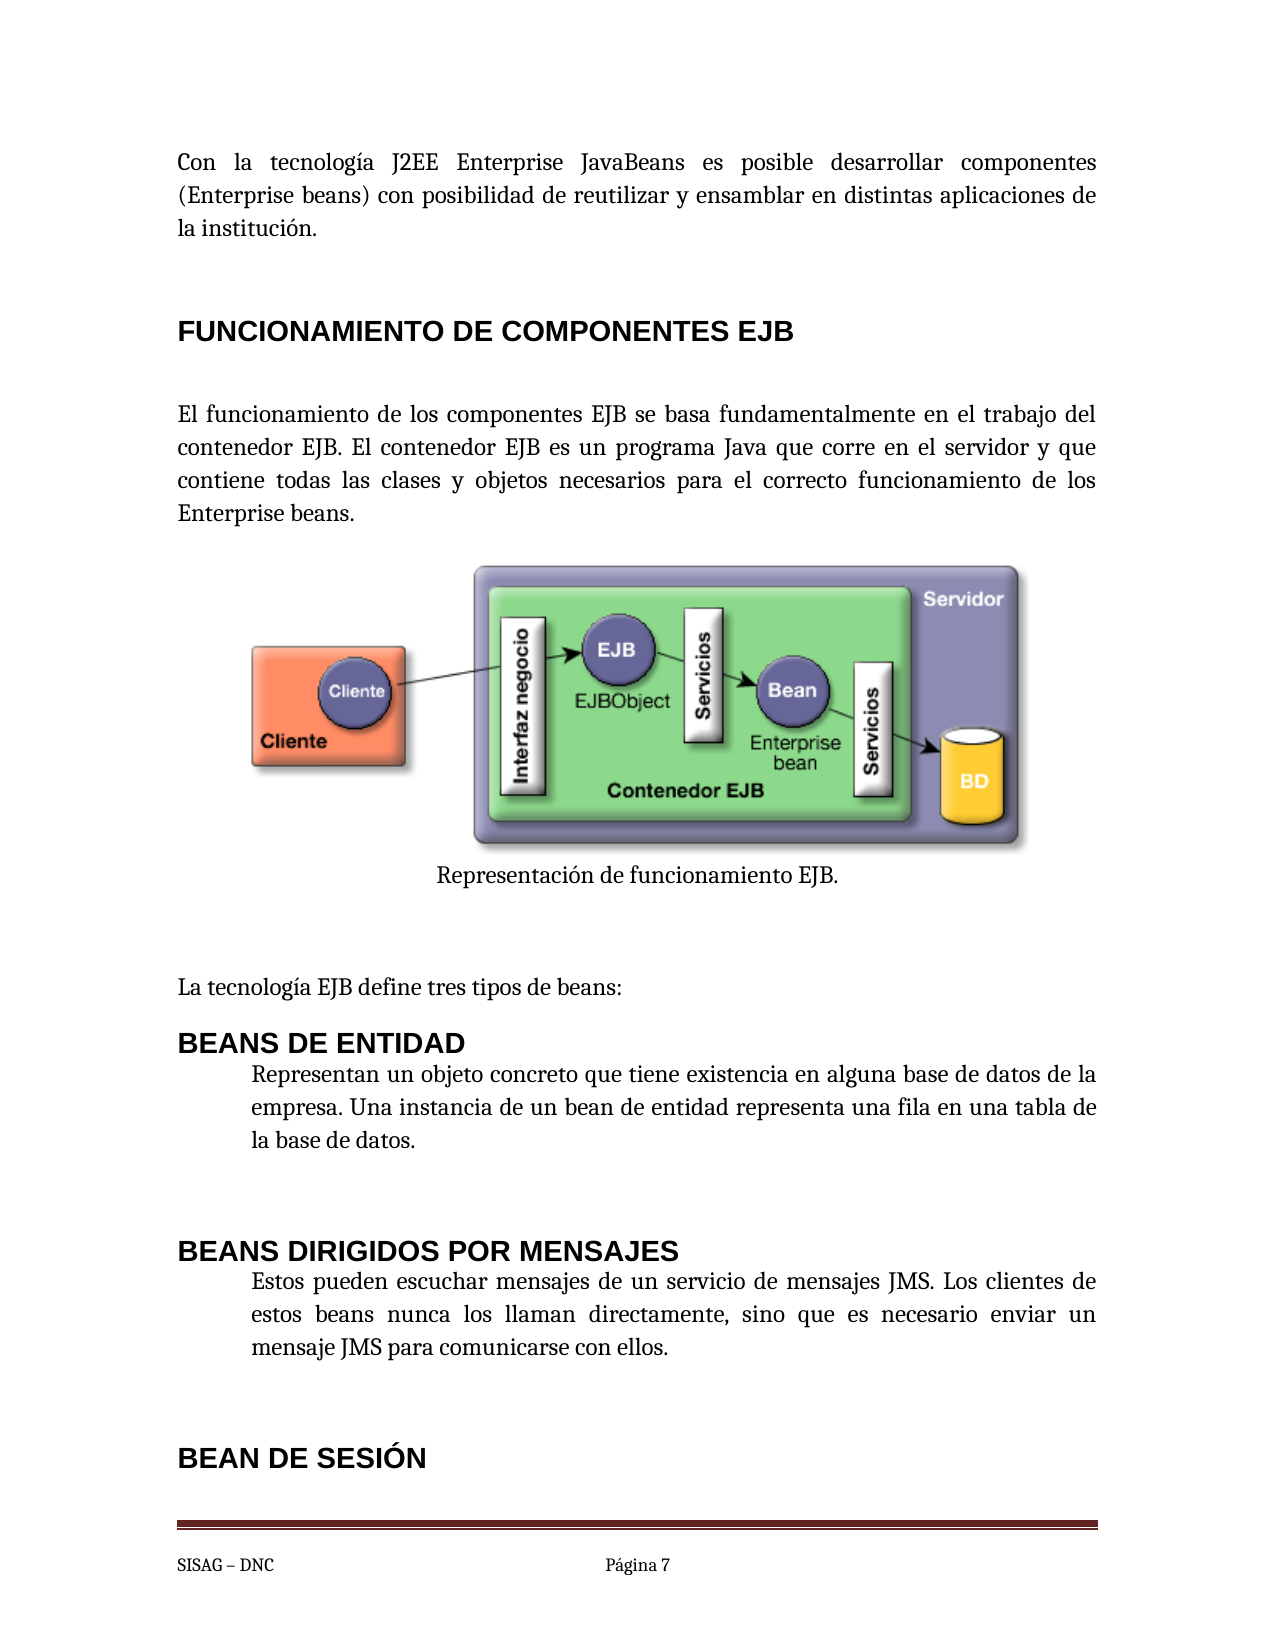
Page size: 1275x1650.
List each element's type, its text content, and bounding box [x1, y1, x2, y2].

subtitle BEANS DE ENTIDAD [177, 1026, 1098, 1060]
subtitle FUNCIONAMIENTO DE COMPONENTES EJB [177, 313, 1098, 347]
text El funcionamiento de los componentes EJB se basa fundamentalmente en el trabajo del contenedor EJB. El contenedor EJB es un programa Java que corre en el servidor y que contiene todas las clases y objetos necesarios para el correcto funcionamiento de los Enterprise beans. [177, 400, 1098, 528]
text La tecnología EJB define tres tipos de beans: [177, 972, 1098, 1001]
text Con la tecnología J2EE Enterprise JavaBeans es posible desarrollar componentes (Enterprise beans) con posibilidad de reutilizar y ensamblar en distintas aplicaciones de la institución. [177, 148, 1098, 242]
text Representación de funcionamiento EJB. [177, 861, 1098, 890]
text Representan un objeto concreto que tiene existencia en alguna base de datos de la empresa. Una instancia de un bean de entidad representa una fila en una tabla de la base de datos. [251, 1060, 1098, 1154]
text Estos pueden escuchar mensajes de un servicio de mensajes JMS. Los clientes de estos beans nunca los llaman directamente, sino que es necesario enviar un mensaje JMS para comunicarse con ellos. [251, 1267, 1098, 1362]
picture [244, 553, 1031, 861]
subtitle BEANS DIRIGIDOS POR MENSAJES [177, 1233, 1098, 1267]
subtitle BEAN DE SESIÓN [177, 1441, 1098, 1474]
